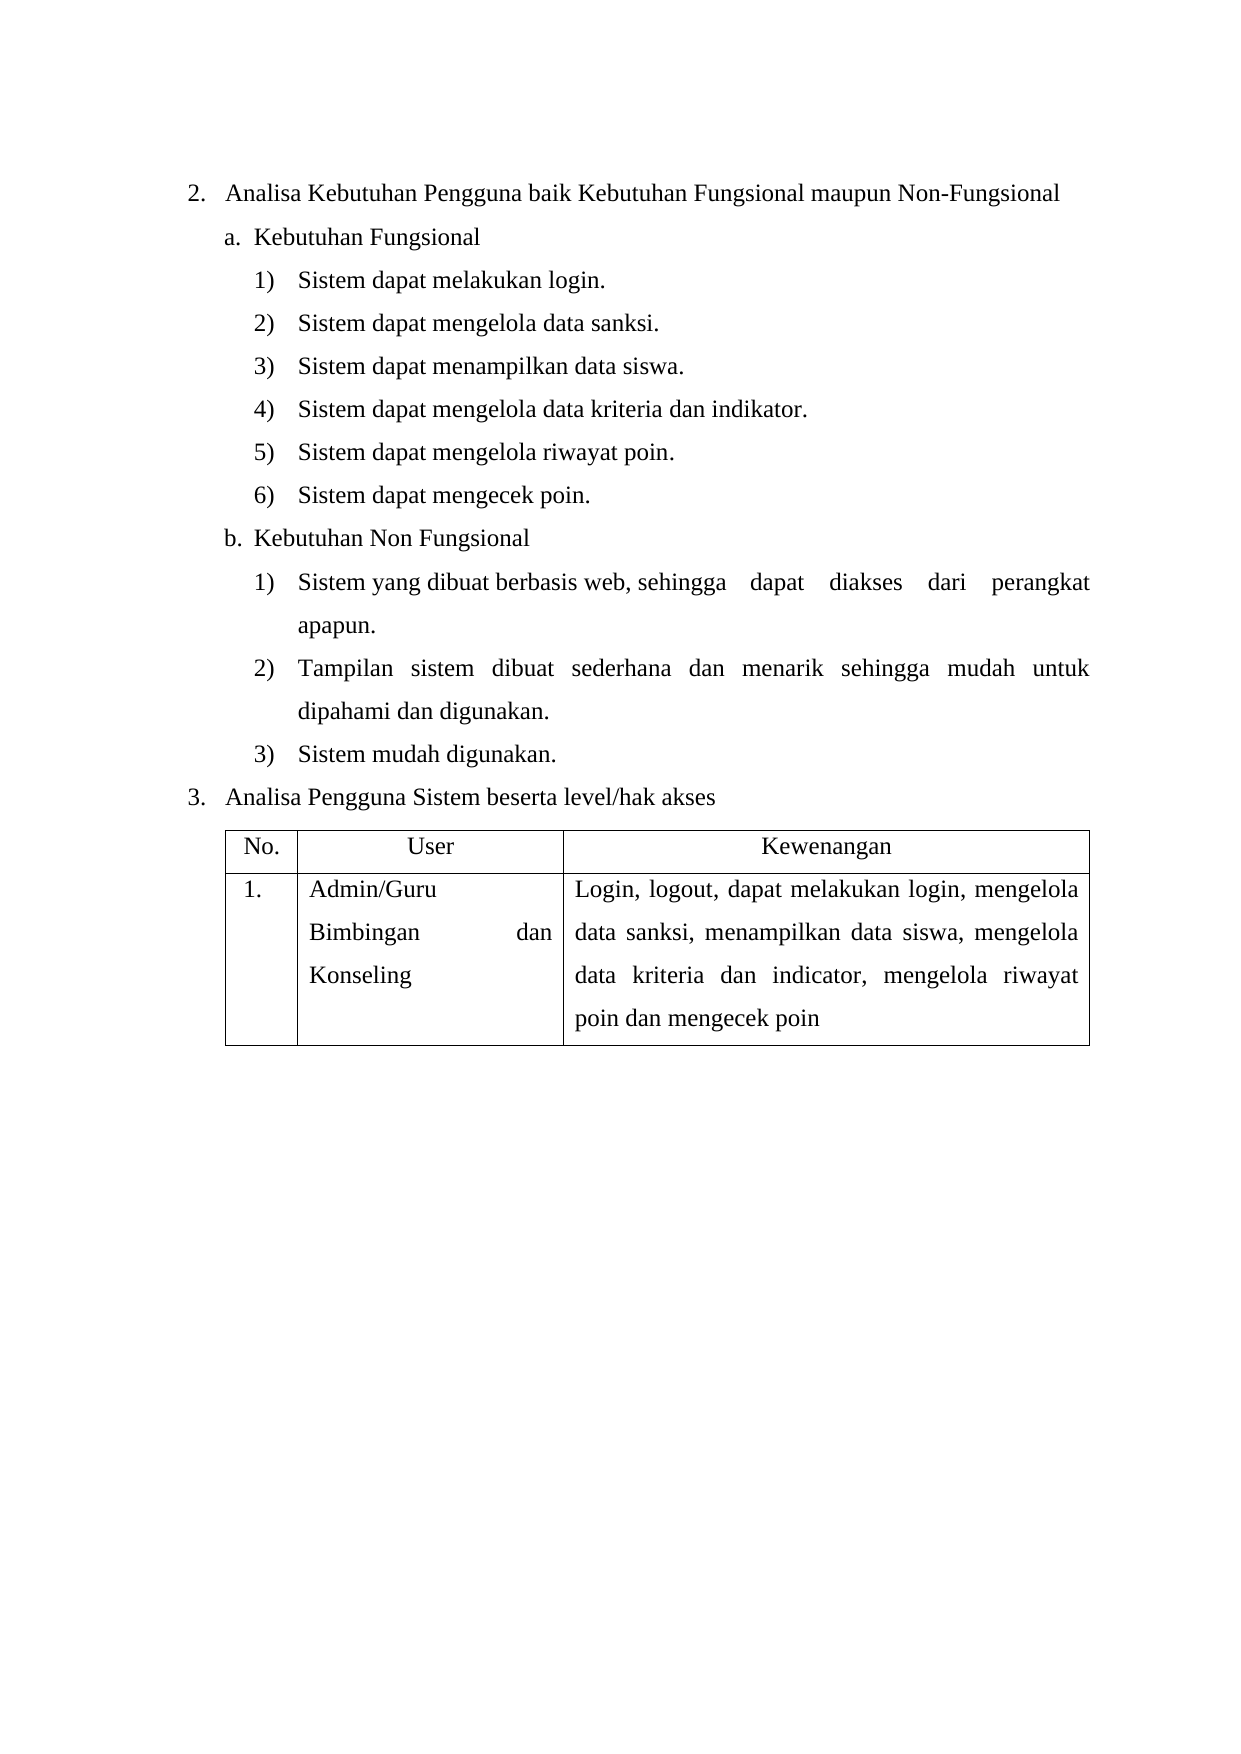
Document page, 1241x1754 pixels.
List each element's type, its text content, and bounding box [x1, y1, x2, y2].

list Sistem dapat menampilkan data siswa. [253, 351, 1090, 380]
list Analisa Kebutuhan Pengguna baik Kebutuhan Fungsional maupun Non-Fungsional [187, 178, 1090, 207]
list Sistem dapat mengecek poin. [253, 480, 1090, 509]
list Sistem dapat mengelola data sanksi. [253, 308, 1090, 337]
list Sistem dapat mengelola riwayat poin. [253, 437, 1090, 466]
list Analisa Pengguna Sistem beserta level/hak akses [187, 782, 1090, 811]
list Sistem yang dibuat berbasis web, sehingga dapat diakses dari perangkat apapun. [253, 567, 1090, 638]
list Kebutuhan Non Fungsional [224, 523, 1090, 552]
list Sistem mudah digunakan. [253, 739, 1090, 768]
list Sistem dapat melakukan login. [253, 265, 1090, 293]
table_header Kewenangan [564, 831, 1089, 873]
table_cell Login, logout, dapat melakukan login, mengelola data sanksi, menampilkan data siswa, mengelola data kriteria dan indicator, mengelola riwayat poin dan mengecek poin [564, 874, 1089, 1045]
table_cell [226, 874, 297, 1045]
list Tampilan sistem dibuat sederhana dan menarik sehingga mudah untuk dipahami dan digunakan. [253, 653, 1090, 725]
list Sistem dapat mengelola data kriteria dan indikator. [253, 394, 1090, 423]
list Kebutuhan Fungsional [224, 222, 1090, 250]
table_cell Admin/Guru Bimbingan dan Konseling [298, 874, 563, 1045]
table_header User [298, 831, 563, 873]
table_header No. [226, 831, 297, 873]
